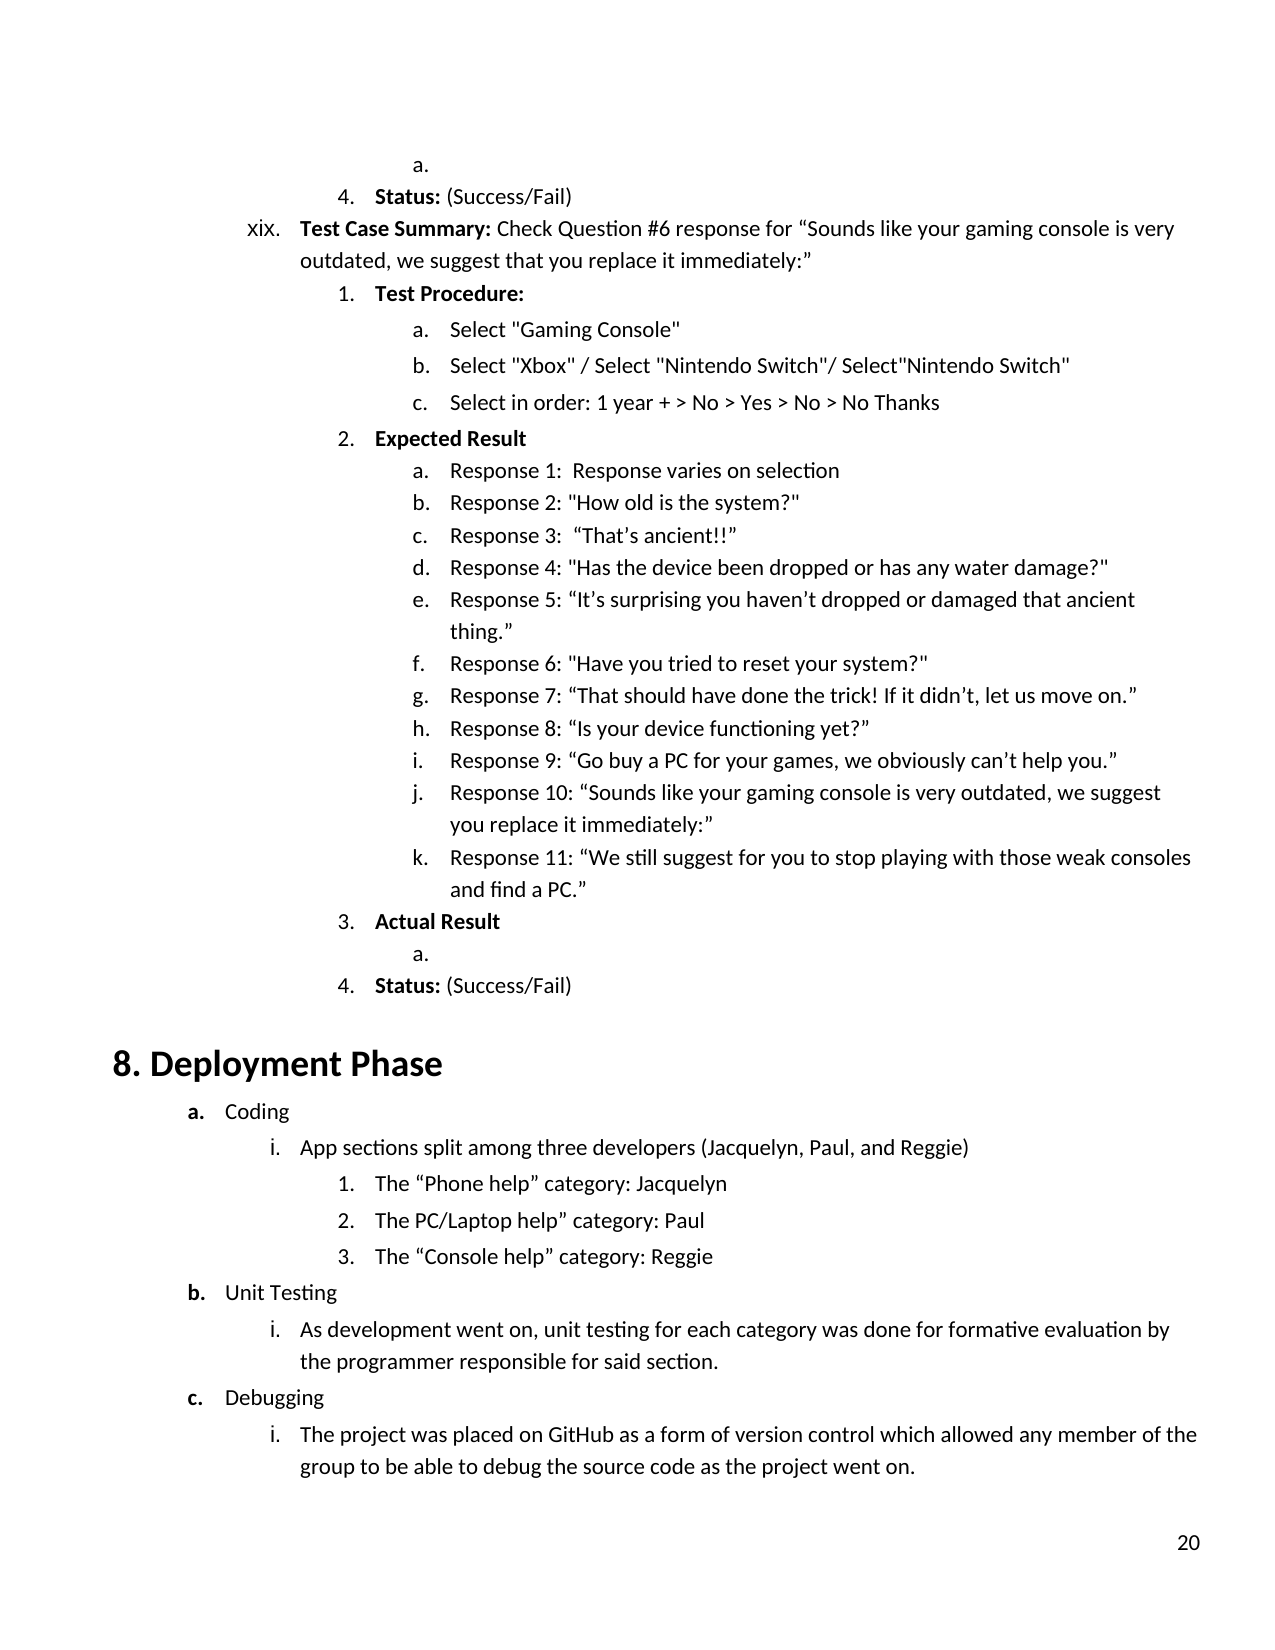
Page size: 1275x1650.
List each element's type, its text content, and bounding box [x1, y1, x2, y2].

list The project was placed on GitHub as a form of version control which allowed any member of the group to be able to debug the source code as the project went on. [281, 1420, 1200, 1480]
list Status: (Success/Fail) [337, 971, 1200, 999]
list The “Console help” category: Reggie [337, 1242, 1200, 1270]
list Response 11: “We still suggest for you to stop playing with those weak consoles and find a PC.” [412, 843, 1200, 903]
list Response 9: “Go buy a PC for your games, we obviously can’t help you.” [412, 746, 1200, 774]
list Test Case Summary: Check Question #6 response for “Sounds like your gaming console is very outdated, we suggest that you replace it immediately:” [281, 214, 1200, 274]
list Coding [187, 1097, 1200, 1125]
list Test Procedure: [337, 279, 1200, 307]
list Response 10: “Sounds like your gaming console is very outdated, we suggest you replace it immediately:” [412, 778, 1200, 838]
list Unit Testing [187, 1278, 1200, 1307]
list Select "Gaming Console" [412, 315, 1200, 343]
list Response 3: “That’s ancient!!” [412, 521, 1200, 549]
list Response 6: "Have you tried to reset your system?" [412, 649, 1200, 677]
list Actual Result [337, 907, 1200, 935]
list Response 8: “Is your device functioning yet?” [412, 714, 1200, 742]
list Status: (Success/Fail) [337, 182, 1200, 210]
list Response 2: "How old is the system?" [412, 488, 1200, 517]
list Select "Xbox" / Select "Nintendo Switch"/ Select"Nintendo Switch" [412, 351, 1200, 379]
subtitle Deployment Phase [112, 1040, 1200, 1086]
list Response 7: “That should have done the trick! If it didn’t, let us move on.” [412, 682, 1200, 710]
list Response 4: "Has the device been dropped or has any water damage?" [412, 553, 1200, 581]
list Debugging [187, 1383, 1200, 1411]
list Response 5: “It’s surprising you haven’t dropped or damaged that ancient thing.” [412, 585, 1200, 645]
list The “Phone help” category: Jacquelyn [337, 1169, 1200, 1197]
list App sections split among three developers (Jacquelyn, Paul, and Reggie) [281, 1133, 1200, 1161]
list The PC/Laptop help” category: Paul [337, 1206, 1200, 1234]
list As development went on, unit testing for each category was done for formative evaluation by the programmer responsible for said section. [281, 1315, 1200, 1375]
list Response 1: Response varies on selection [412, 456, 1200, 484]
list Expected Result [337, 424, 1200, 452]
list Select in order: 1 year + > No > Yes > No > No Thanks [412, 388, 1200, 416]
